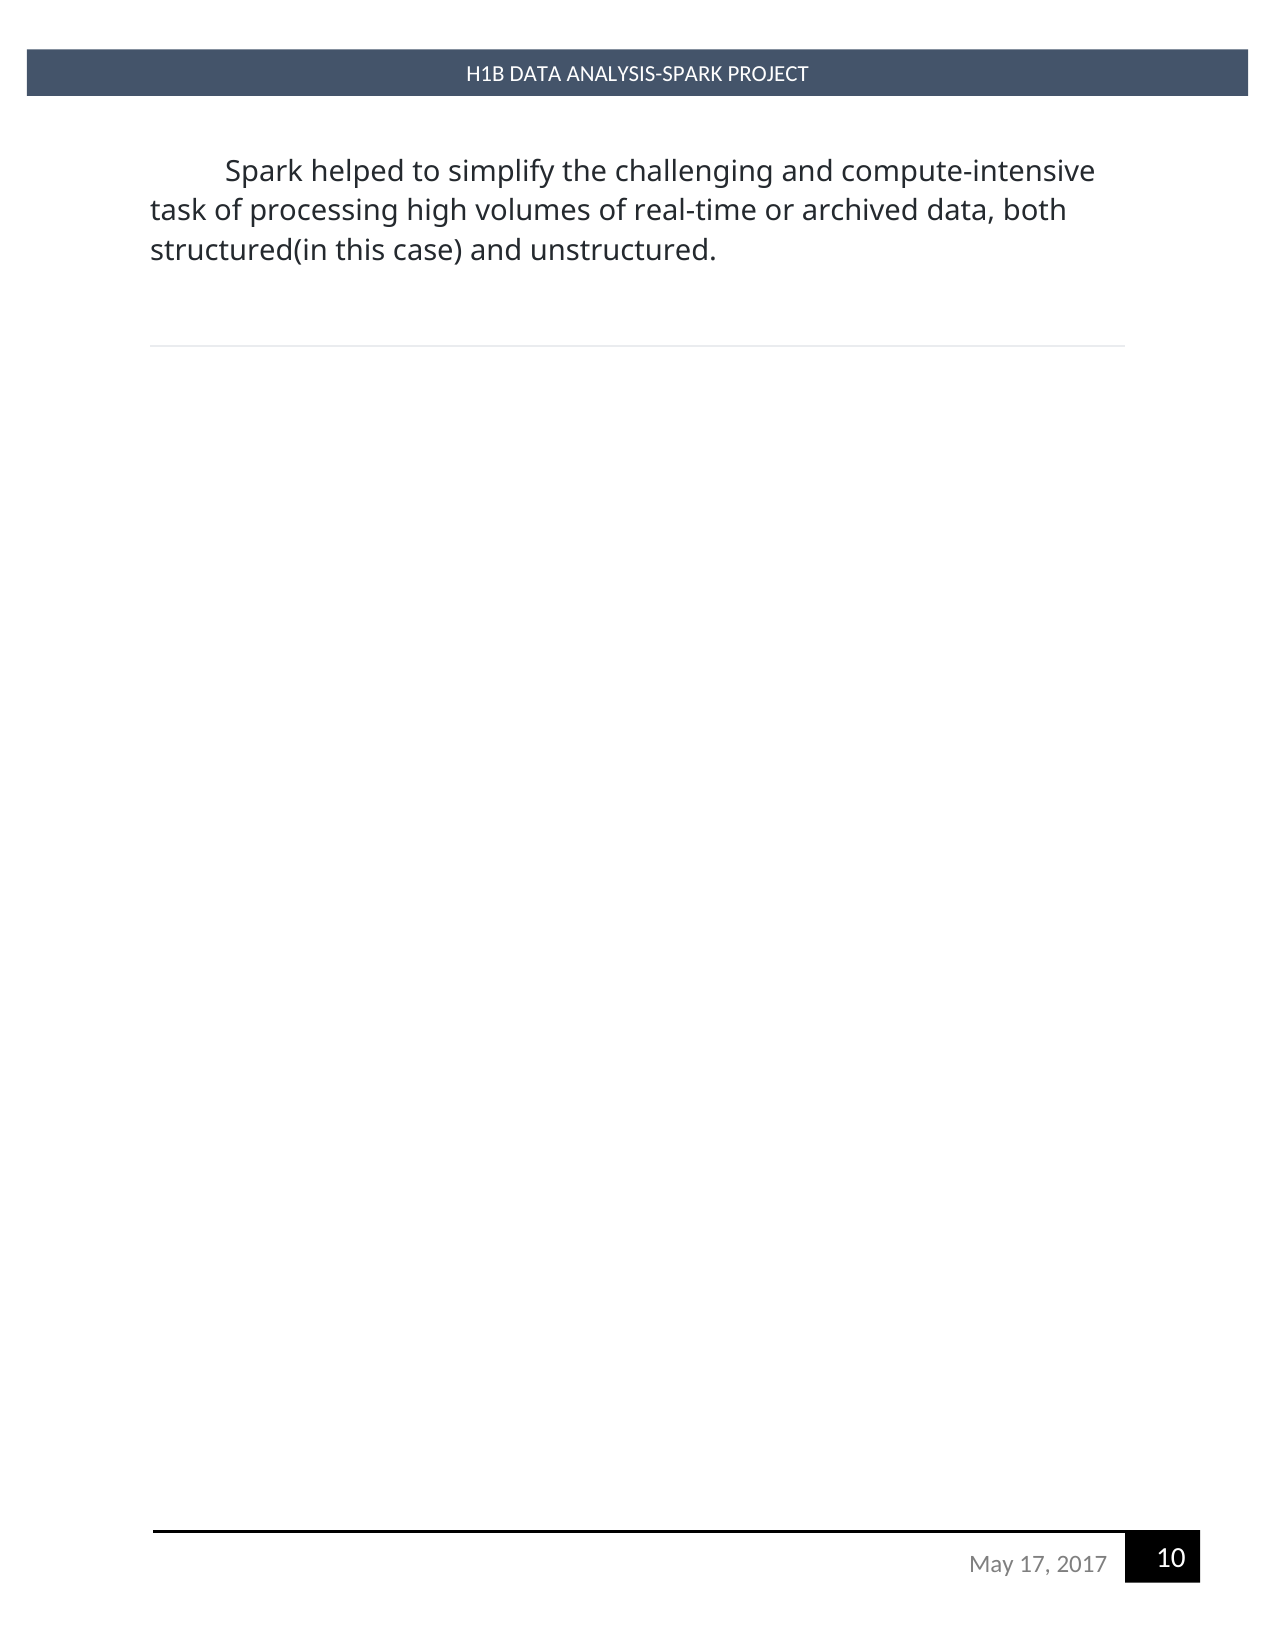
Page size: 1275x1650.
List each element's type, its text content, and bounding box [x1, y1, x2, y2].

text Spark helped to simplify the challenging and compute-intensive task of processing high volumes of real-time or archived data, both structured(in this case) and unstructured. [150, 150, 1125, 269]
